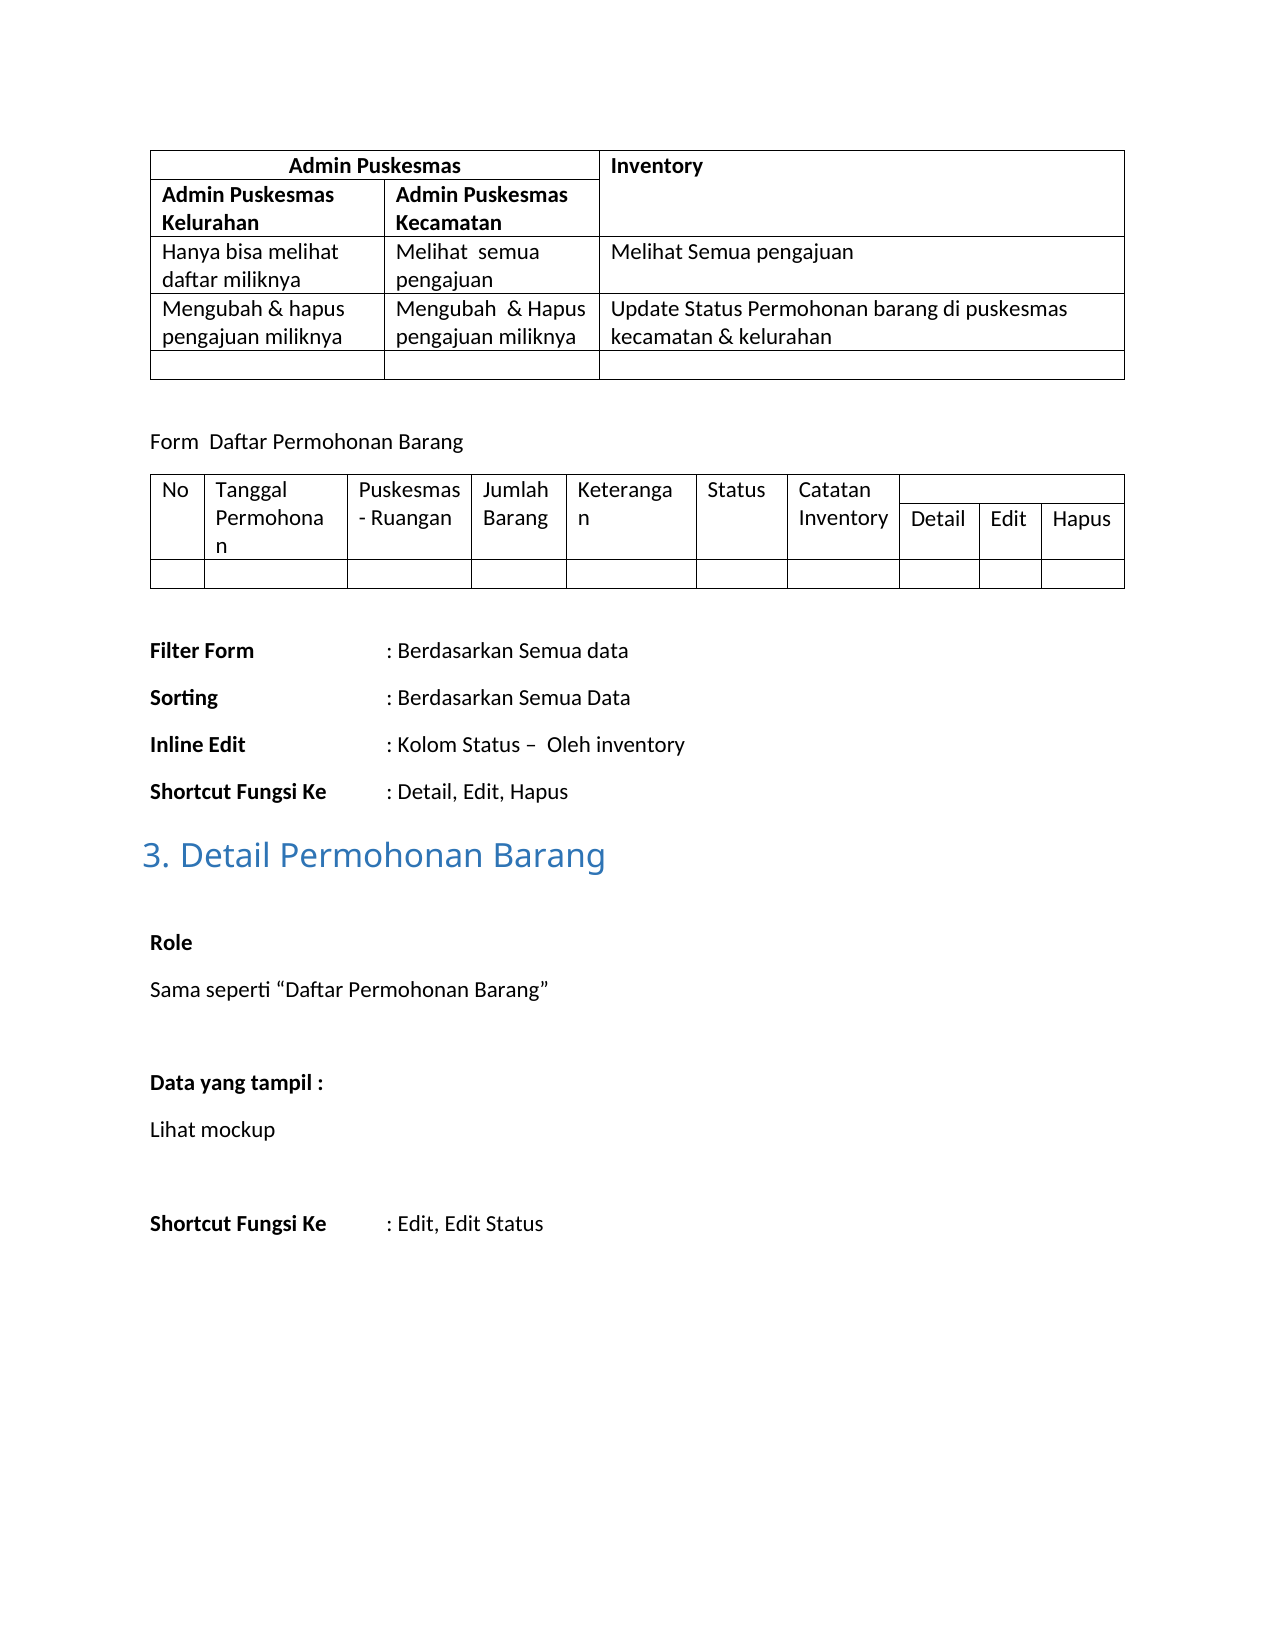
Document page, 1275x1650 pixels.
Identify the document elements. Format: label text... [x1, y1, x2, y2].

table_header Catatan Inventory [788, 475, 899, 559]
table_header Keterangan [567, 475, 696, 559]
table_cell [980, 560, 1041, 588]
table_cell [900, 560, 979, 588]
table_header [900, 475, 1124, 503]
table_cell [788, 560, 899, 588]
table_cell Admin Puskesmas Kecamatan [385, 180, 599, 236]
table_cell [205, 560, 347, 588]
subtitle Detail Permohonan Barang [142, 832, 1125, 877]
table_header Puskesmas - Ruangan [348, 475, 471, 559]
text Filter Form : Berdasarkan Semua data [150, 636, 1125, 664]
table_header Admin Puskesmas [151, 151, 599, 179]
text Form Daftar Permohonan Barang [150, 427, 1125, 455]
table_cell Edit [980, 504, 1041, 559]
table_cell [1042, 560, 1124, 588]
table_cell Hanya bisa melihat daftar miliknya [151, 237, 384, 293]
table_cell [600, 351, 1124, 379]
table_cell [151, 351, 384, 379]
table_cell Melihat Semua pengajuan [600, 237, 1124, 293]
table_cell Detail [900, 504, 979, 559]
table_header Jumlah Barang [472, 475, 566, 559]
table_cell [385, 351, 599, 379]
table_cell [567, 560, 696, 588]
text Role [150, 928, 1125, 956]
text Lihat mockup [150, 1115, 1125, 1143]
table_cell Melihat semua pengajuan [385, 237, 599, 293]
text Inline Edit : Kolom Status – Oleh inventory [150, 730, 1125, 758]
table_header Inventory [600, 151, 1124, 236]
table_header Status [697, 475, 787, 559]
table_cell Mengubah & Hapus pengajuan miliknya [385, 294, 599, 350]
table_cell Mengubah & hapus pengajuan miliknya [151, 294, 384, 350]
table_cell [472, 560, 566, 588]
table_header Tanggal Permohonan [205, 475, 347, 559]
text Sorting : Berdasarkan Semua Data [150, 683, 1125, 711]
text Data yang tampil : [150, 1068, 1125, 1097]
table_header No [151, 475, 204, 559]
table_cell [348, 560, 471, 588]
text Sama seperti “Daftar Permohonan Barang” [150, 975, 1125, 1003]
table_cell [151, 560, 204, 588]
table_cell [697, 560, 787, 588]
table_cell Hapus [1042, 504, 1124, 559]
text Shortcut Fungsi Ke : Edit, Edit Status [150, 1209, 1125, 1237]
table_cell Update Status Permohonan barang di puskesmas kecamatan & kelurahan [600, 294, 1124, 350]
text Shortcut Fungsi Ke : Detail, Edit, Hapus [150, 777, 1125, 805]
table_cell Admin Puskesmas Kelurahan [151, 180, 384, 236]
